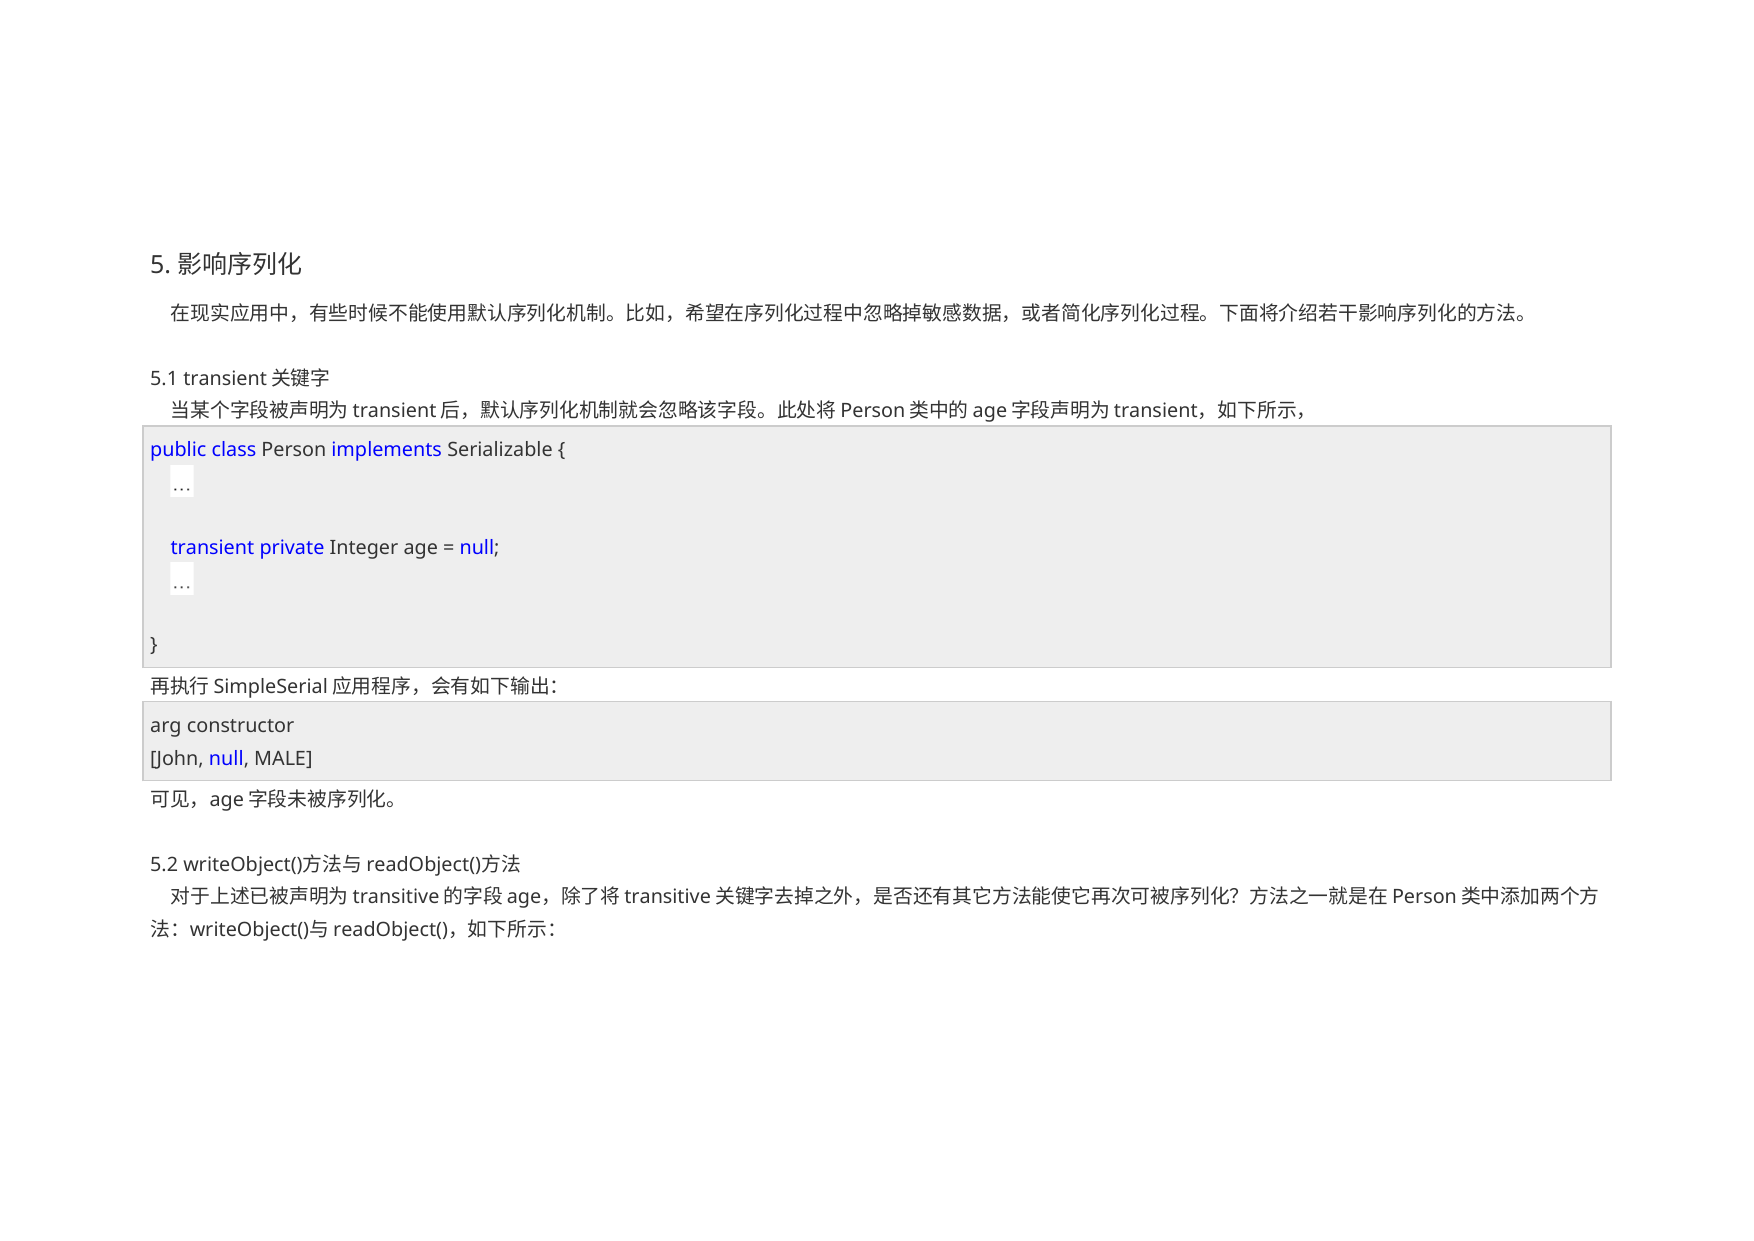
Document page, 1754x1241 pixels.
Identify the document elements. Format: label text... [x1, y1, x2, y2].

text arg constructor [John, null, MALE] [144, 702, 1610, 780]
text public class Person implements Serializable { transient private Integer age = null; } [144, 427, 1610, 667]
picture [170, 562, 194, 595]
text 再执行SimpleSerial应用程序，会有如下输出： [150, 668, 1604, 701]
text 可见，age字段未被序列化。 5.2 writeObject()方法与readObject()方法 对于上述已被声明为transitive的字段age，除了将transitive关键字去掉之外，是否还有其它方法能使它再次可被序列化？方法之一就是在Person类中添加两个方法：writeObject()与readObject()，如下所示： [150, 781, 1604, 944]
picture [170, 465, 194, 497]
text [150, 198, 1604, 425]
